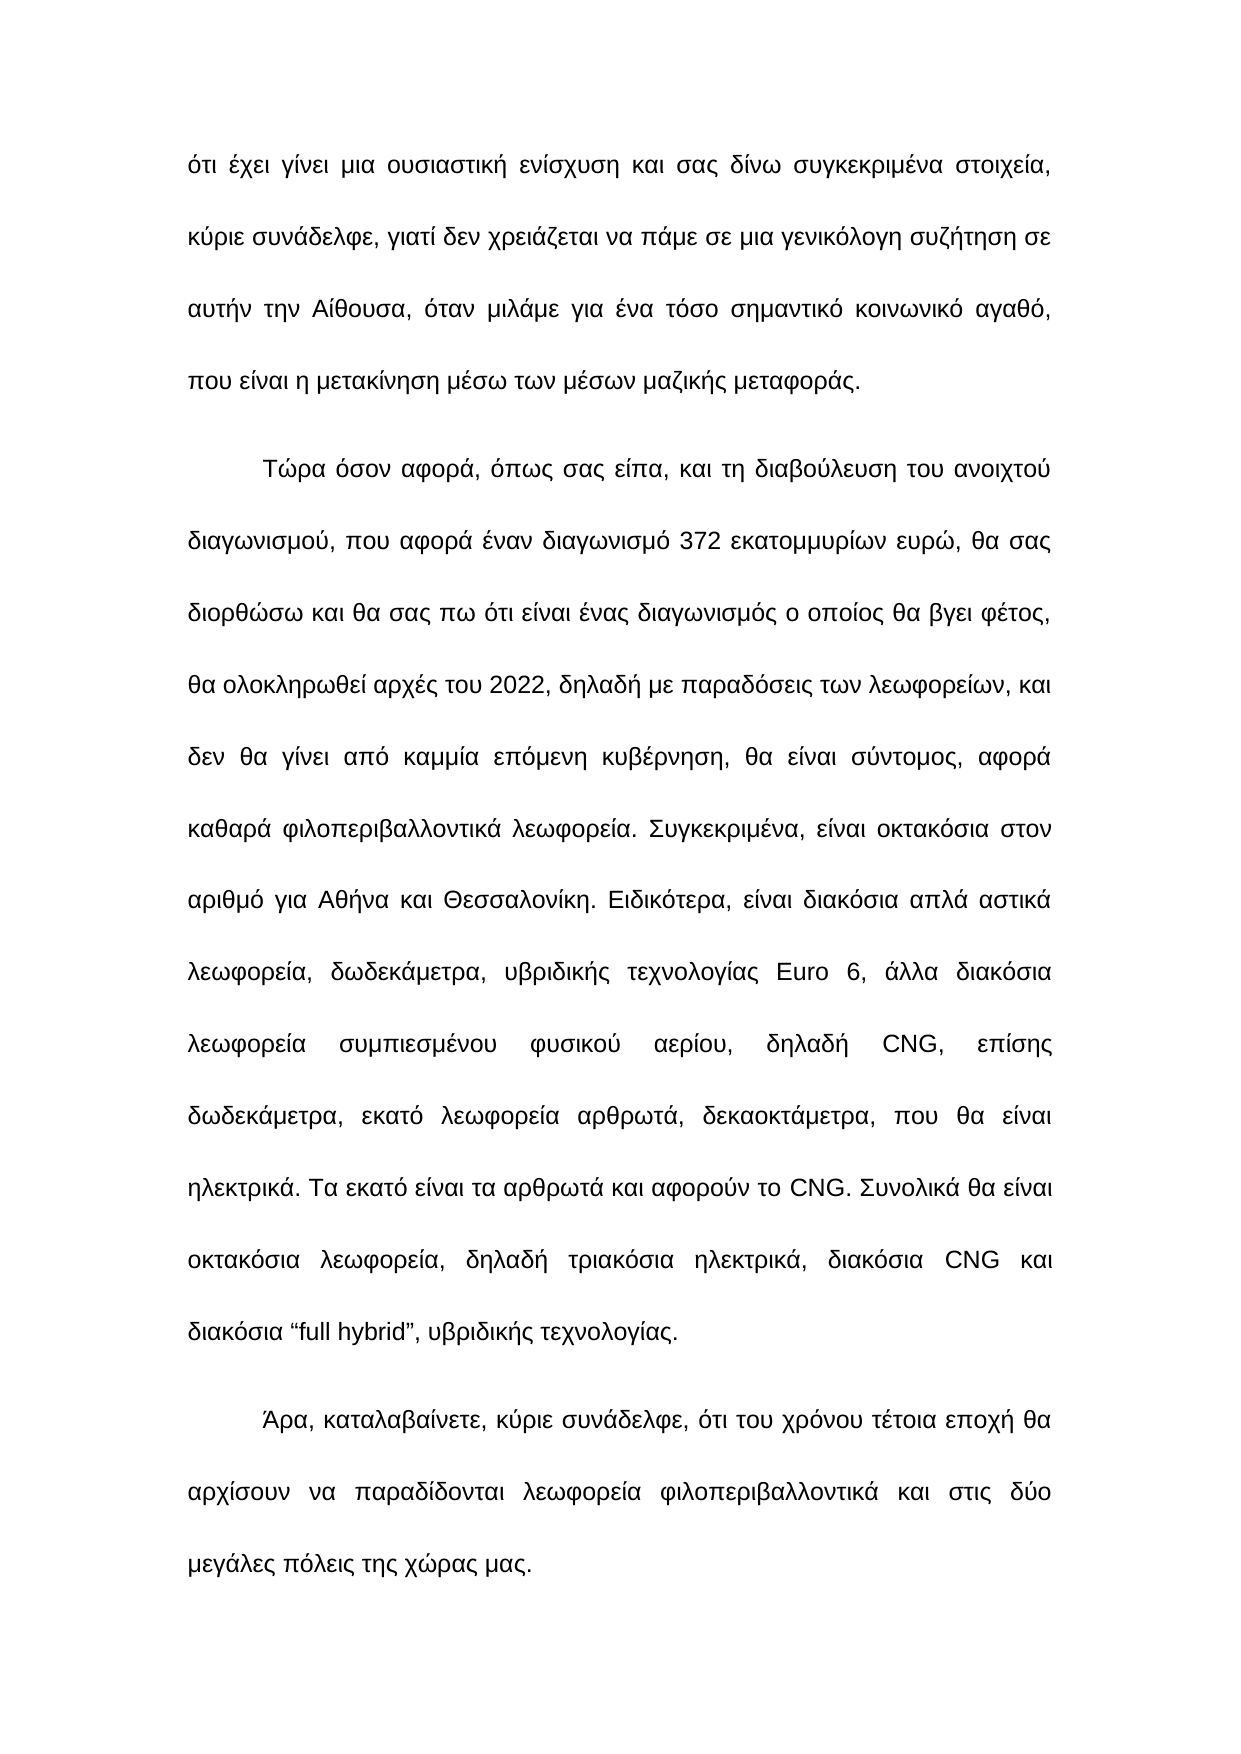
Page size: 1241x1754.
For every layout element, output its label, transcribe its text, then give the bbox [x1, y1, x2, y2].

text Άρα, καταλαβαίνετε, κύριε συνάδελφε, ότι του χρόνου τέτοια εποχή θα αρχίσουν να παραδίδονται λεωφορεία φιλοπεριβαλλοντικά και στις δύο μεγάλες πόλεις της χώρας μας. [187, 1405, 1053, 1578]
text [187, 150, 1053, 394]
text Τώρα όσον αφορά, όπως σας είπα, και τη διαβούλευση του ανοιχτού διαγωνισμού, που αφορά έναν διαγωνισμό 372 εκατομμυρίων ευρώ, θα σας διορθώσω και θα σας πω ότι είναι ένας διαγωνισμός ο οποίος θα βγει φέτος, θα ολοκληρωθεί αρχές του 2022, δηλαδή με παραδόσεις των λεωφορείων, και δεν θα γίνει από καμμία επόμενη κυβέρνηση, θα είναι σύντομος, αφορά καθαρά φιλοπεριβαλλοντικά λεωφορεία. Συγκεκριμένα, είναι οκτακόσια στον αριθμό για Αθήνα και Θεσσαλονίκη. Ειδικότερα, είναι διακόσια απλά αστικά λεωφορεία, δωδεκάμετρα, υβριδικής τεχνολογίας Euro 6, άλλα διακόσια λεωφορεία συμπιεσμένου φυσικού αερίου, δηλαδή CNG, επίσης δωδεκάμετρα, εκατό λεωφορεία αρθρωτά, δεκαοκτάμετρα, που θα είναι ηλεκτρικά. Τα εκατό είναι τα αρθρωτά και αφορούν το CNG. Συνολικά θα είναι οκτακόσια λεωφορεία, δηλαδή τριακόσια ηλεκτρικά, διακόσια CNG και διακόσια “full hybrid”, υβριδικής τεχνολογίας. [187, 454, 1053, 1345]
